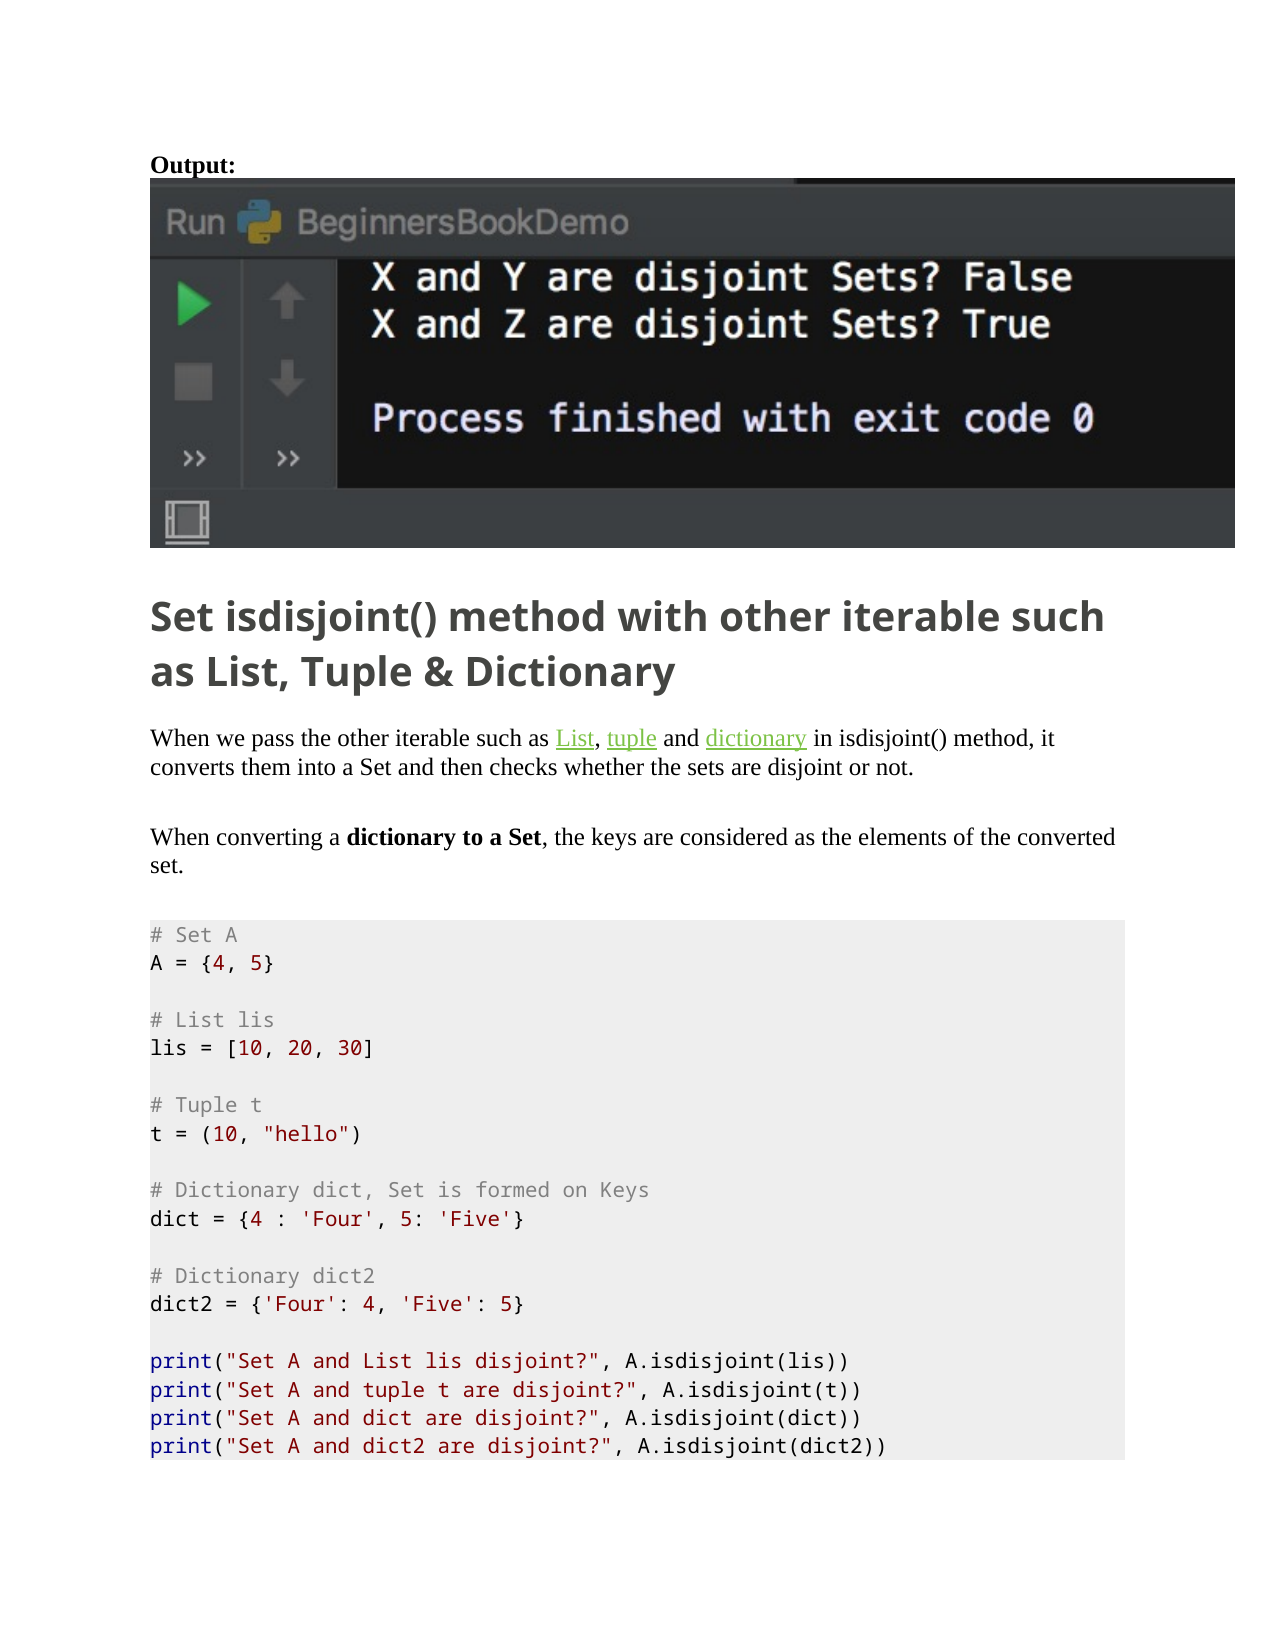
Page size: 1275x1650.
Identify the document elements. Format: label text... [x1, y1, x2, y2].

text lis = [10, 20, 30] [150, 1033, 1125, 1062]
text Output: [150, 150, 1125, 178]
text dict = {4 : 'Four', 5: 'Five'} [150, 1204, 1125, 1232]
text When we pass the other iterable such as List, tuple and dictionary in isdisjoint() method, it converts them into a Set and then checks whether the sets are disjoint or not. [150, 723, 1125, 781]
text t = (10, "hello") [150, 1119, 1125, 1147]
picture [150, 178, 1235, 548]
text A = {4, 5} [150, 948, 1125, 977]
text # Set A [150, 920, 1125, 948]
text When converting a dictionary to a Set, the keys are considered as the elements of the converted set. [150, 822, 1125, 879]
text # Dictionary dict2 [150, 1261, 1125, 1289]
text # Dictionary dict, Set is formed on Keys [150, 1176, 1125, 1204]
text # List lis [150, 1005, 1125, 1033]
text Set isdisjoint() method with other iterable such as List, Tuple & Dictionary [150, 588, 1125, 698]
text # Tuple t [150, 1090, 1125, 1119]
text dict2 = {'Four': 4, 'Five': 5} [150, 1289, 1125, 1318]
text print("Set A and List lis disjoint?", A.isdisjoint(lis)) [150, 1346, 1125, 1375]
text print("Set A and dict2 are disjoint?", A.isdisjoint(dict2)) [150, 1432, 1125, 1460]
text print("Set A and dict are disjoint?", A.isdisjoint(dict)) [150, 1403, 1125, 1432]
text print("Set A and tuple t are disjoint?", A.isdisjoint(t)) [150, 1375, 1125, 1403]
